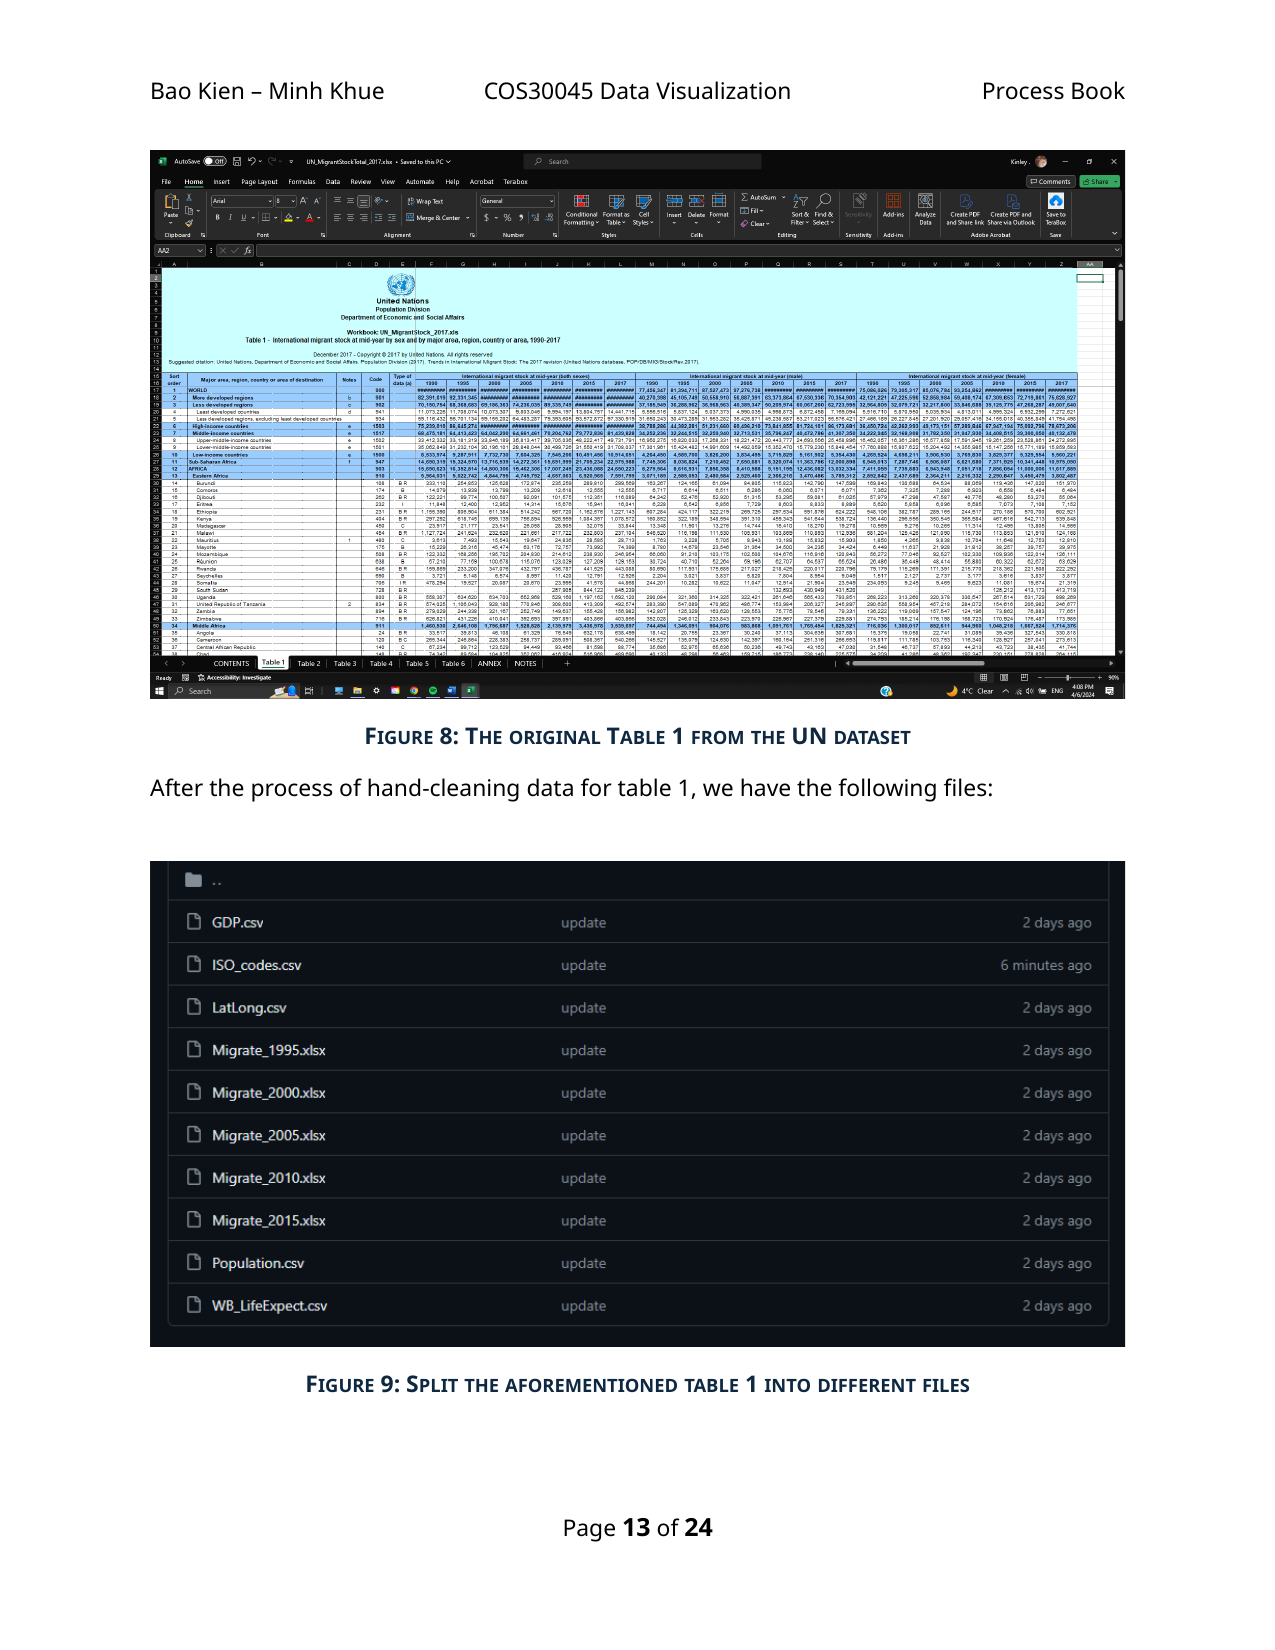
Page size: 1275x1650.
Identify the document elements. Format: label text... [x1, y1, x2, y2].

text Figure 8: The original Table 1 from the UN dataset [150, 720, 1125, 751]
text Figure 9: Split the aforementioned table 1 into different files [150, 1368, 1125, 1399]
text After the process of hand-cleaning data for table 1, we have the following files: [150, 772, 1125, 804]
picture [150, 861, 1125, 1347]
picture [150, 150, 1125, 699]
